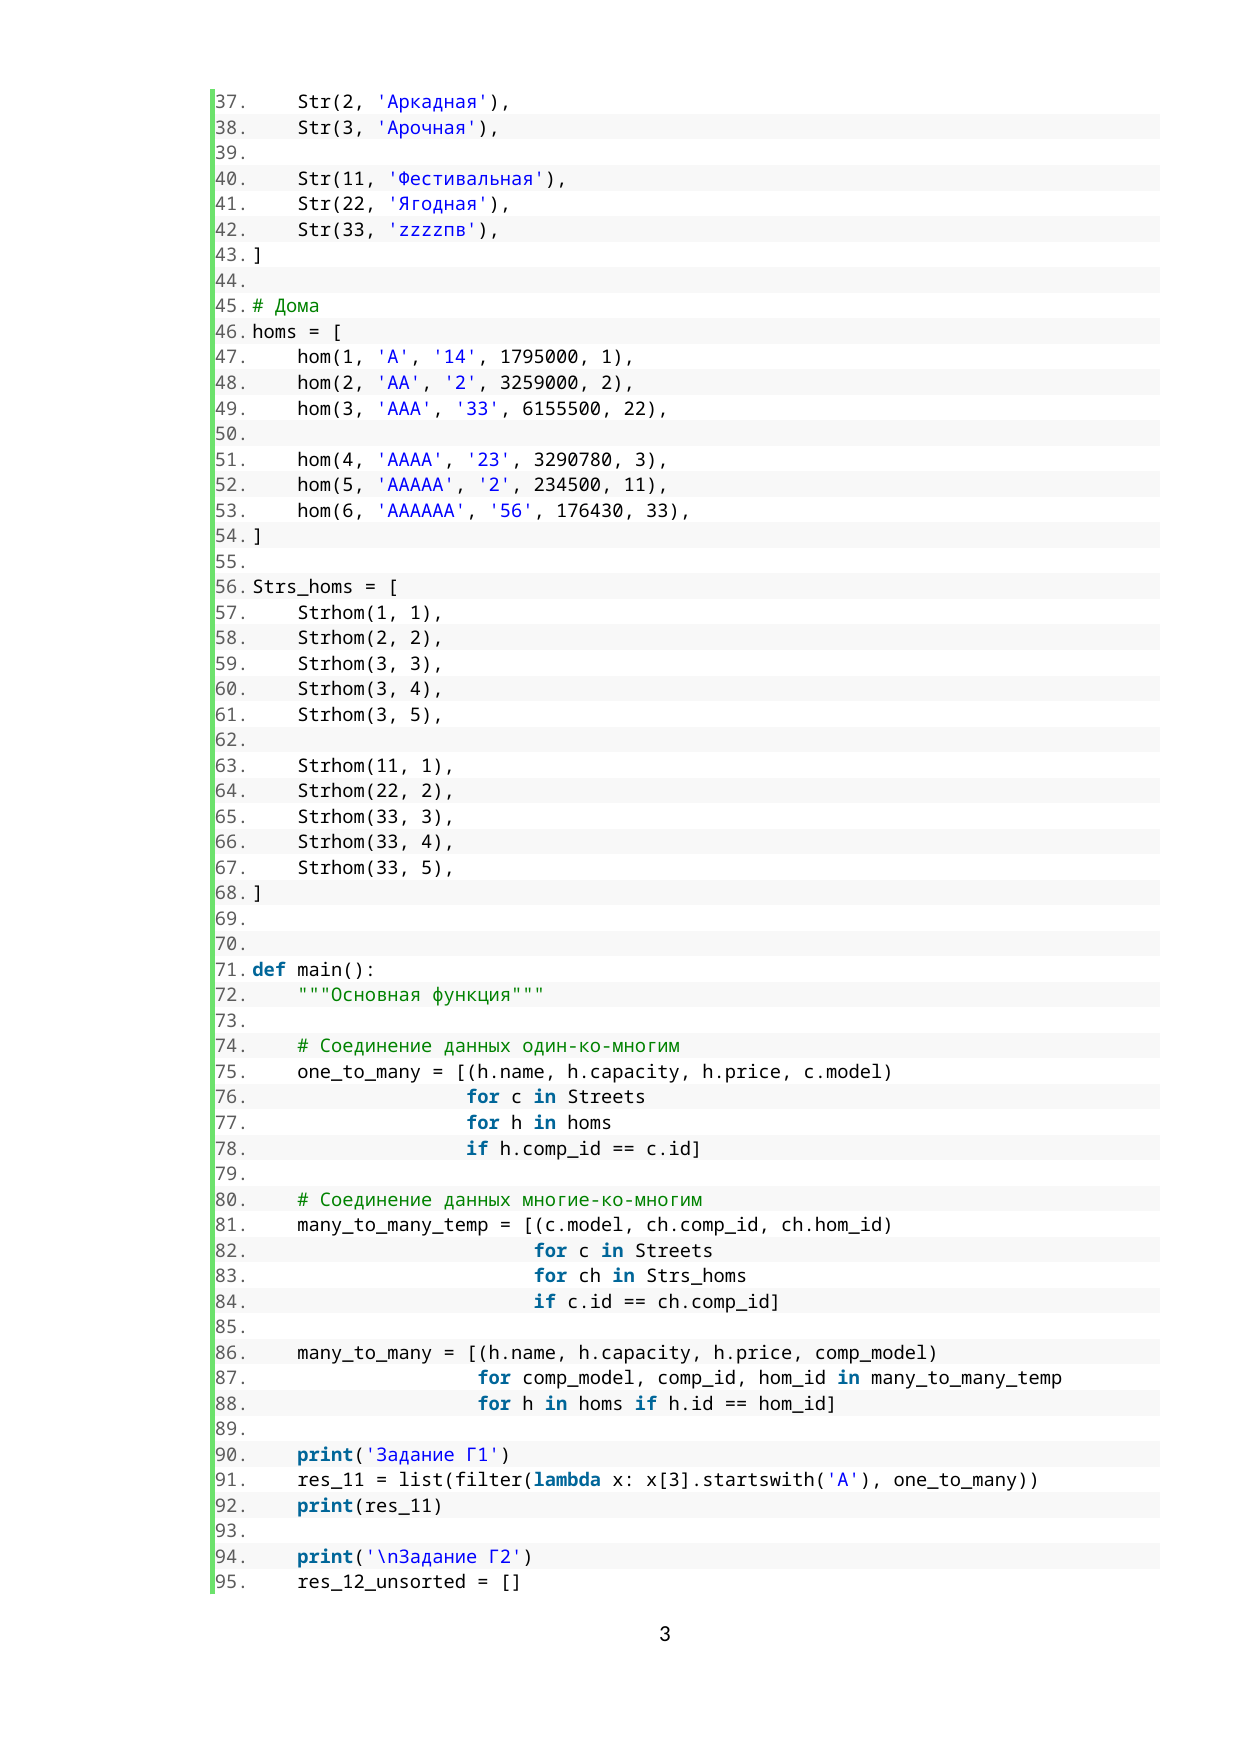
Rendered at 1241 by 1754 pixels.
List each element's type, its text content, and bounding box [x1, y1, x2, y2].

list for ch in Strs_homs [215, 1262, 1160, 1288]
list for h in homs if h.id == hom_id] [215, 1390, 1160, 1416]
list for c in Streets [215, 1084, 1160, 1109]
list hom(1, 'А', '14', 1795000, 1), [215, 344, 1160, 369]
list if c.id == ch.comp_id] [215, 1288, 1160, 1313]
list res_11 = list(filter(lambda x: x[3].startswith('А'), one_to_many)) [215, 1467, 1160, 1492]
list ] [215, 880, 1160, 905]
list print('Задание Г1') [215, 1441, 1160, 1467]
list Strhom(33, 4), [215, 829, 1160, 854]
list print('\nЗадание Г2') [215, 1543, 1160, 1569]
list hom(6, 'АААААА', '56', 176430, 33), [215, 497, 1160, 522]
list for c in Streets [215, 1237, 1160, 1262]
list print(res_11) [215, 1492, 1160, 1518]
list # Соединение данных многие-ко-многим [215, 1186, 1160, 1211]
list Strhom(22, 2), [215, 778, 1160, 803]
list hom(5, 'ААААА', '2', 234500, 11), [215, 471, 1160, 497]
list Strhom(3, 5), [215, 701, 1160, 727]
list hom(4, 'АААА', '23', 3290780, 3), [215, 446, 1160, 471]
list Strhom(3, 3), [215, 650, 1160, 676]
list res_12_unsorted = [] [215, 1569, 1160, 1594]
list Str(11, 'Фестивальная'), [215, 165, 1160, 191]
list Strhom(1, 1), [215, 599, 1160, 624]
list Str(3, 'Арочная'), [215, 114, 1160, 139]
list Strhom(11, 1), [215, 752, 1160, 778]
list if h.comp_id == c.id] [215, 1135, 1160, 1160]
list Strs_homs = [ [215, 573, 1160, 599]
list for h in homs [215, 1109, 1160, 1135]
list one_to_many = [(h.name, h.capacity, h.price, c.model) [215, 1058, 1160, 1084]
list ] [215, 522, 1160, 548]
list """Основная функция""" [215, 982, 1160, 1007]
list hom(2, 'АА', '2', 3259000, 2), [215, 369, 1160, 395]
list # Соединение данных один-ко-многим [215, 1033, 1160, 1058]
list Str(33, 'zzzzпв'), [215, 216, 1160, 242]
list Str(2, 'Аркадная'), [210, 88, 1160, 114]
list # Дома [215, 293, 1160, 318]
list Strhom(2, 2), [215, 624, 1160, 650]
list hom(3, 'ААА', '33', 6155500, 22), [215, 395, 1160, 420]
list many_to_many = [(h.name, h.capacity, h.price, comp_model) [215, 1339, 1160, 1364]
list Str(22, 'Ягодная'), [215, 191, 1160, 216]
list Strhom(33, 5), [215, 854, 1160, 880]
list ] [215, 242, 1160, 267]
list Strhom(33, 3), [215, 803, 1160, 829]
list Strhom(3, 4), [215, 676, 1160, 701]
list homs = [ [215, 318, 1160, 344]
list many_to_many_temp = [(c.model, ch.comp_id, ch.hom_id) [215, 1211, 1160, 1237]
list def main(): [215, 956, 1160, 982]
list for comp_model, comp_id, hom_id in many_to_many_temp [215, 1364, 1160, 1390]
